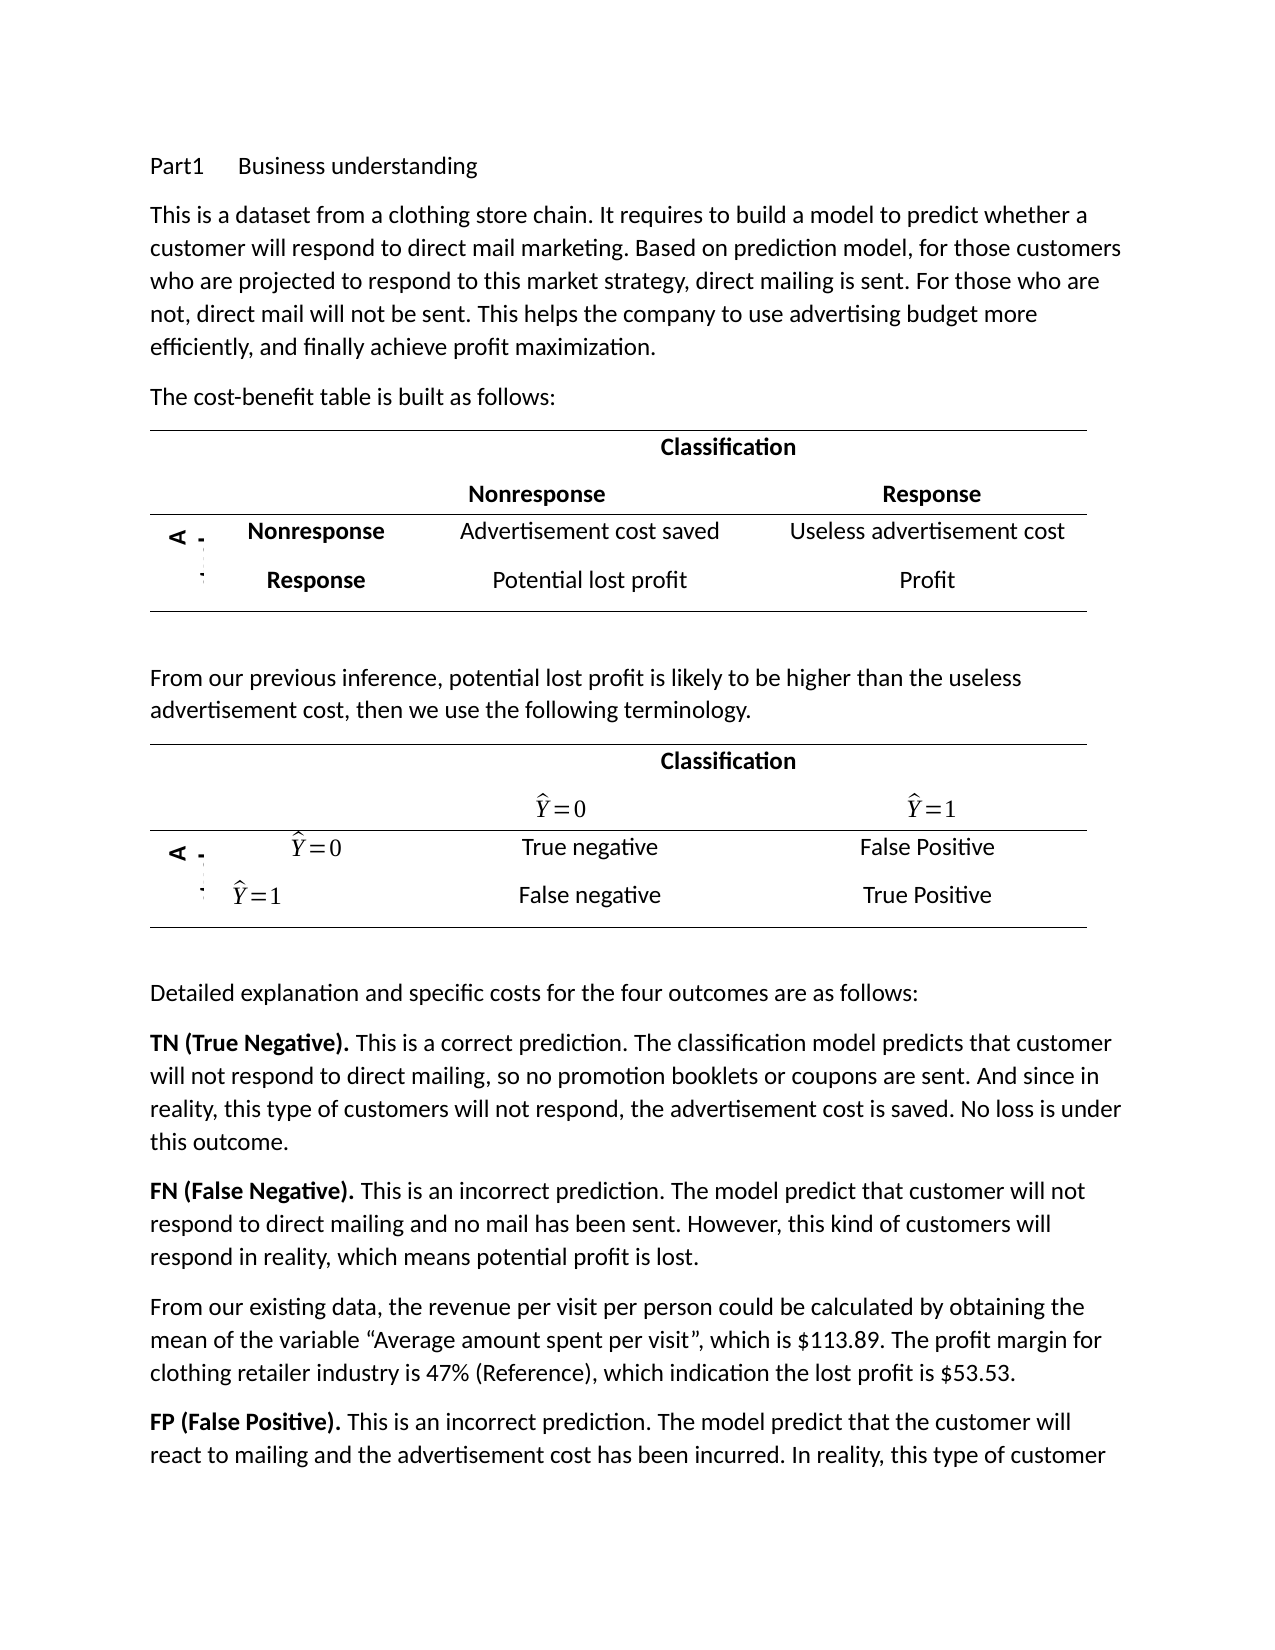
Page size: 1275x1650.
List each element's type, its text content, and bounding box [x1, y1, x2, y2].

text Part1 Business understanding [150, 150, 1125, 181]
text TN (True Negative). This is a correct prediction. The classification model predicts that customer will not respond to direct mailing, so no promotion booklets or coupons are sent. And since in reality, this type of customers will not respond, the advertisement cost is saved. No loss is under this outcome. [150, 1027, 1125, 1156]
table_cell [215, 879, 412, 927]
table_cell Nonresponse [150, 479, 777, 514]
table_cell Actual [150, 515, 215, 611]
table_cell Potential lost profit [412, 563, 768, 611]
table_header Classification [150, 745, 1087, 792]
text From our previous inference, potential lost profit is likely to be higher than the useless advertisement cost, then we use the following terminology. [150, 662, 1125, 725]
table_cell Profit [768, 563, 1087, 611]
text The cost-benefit table is built as follows: [150, 381, 1125, 411]
table_cell False Positive [768, 831, 1087, 879]
text Detailed explanation and specific costs for the four outcomes are as follows: [150, 977, 1125, 1008]
text This is a dataset from a clothing store chain. It requires to build a model to predict whether a customer will respond to direct mail marketing. Based on prediction model, for those customers who are projected to respond to this market strategy, direct mailing is sent. For those who are not, direct mail will not be sent. This helps the company to use advertising budget more efficiently, and finally achieve profit maximization. [150, 199, 1125, 362]
text From our existing data, the revenue per visit per person could be calculated by obtaining the mean of the variable “Average amount spent per visit”, which is $113.89. The profit margin for clothing retailer industry is 47% (Reference), which indication the lost profit is $53.53. [150, 1291, 1125, 1387]
table_cell [215, 831, 412, 879]
table_cell Nonresponse [215, 515, 412, 563]
table_cell [150, 793, 777, 830]
table_cell False negative [412, 879, 768, 927]
table_cell True negative [412, 831, 768, 879]
text FN (False Negative). This is an incorrect prediction. The model predict that customer will not respond to direct mailing and no mail has been sent. However, this kind of customers will respond in reality, which means potential profit is lost. [150, 1175, 1125, 1272]
table_cell Useless advertisement cost [768, 515, 1087, 563]
table_cell Advertisement cost saved [412, 515, 768, 563]
table_header Classification [150, 431, 1087, 479]
table_cell True Positive [768, 879, 1087, 927]
table_cell [777, 793, 1087, 830]
table_cell Response [215, 563, 412, 611]
table_cell Response [777, 479, 1087, 514]
table_cell Actual [150, 831, 215, 927]
